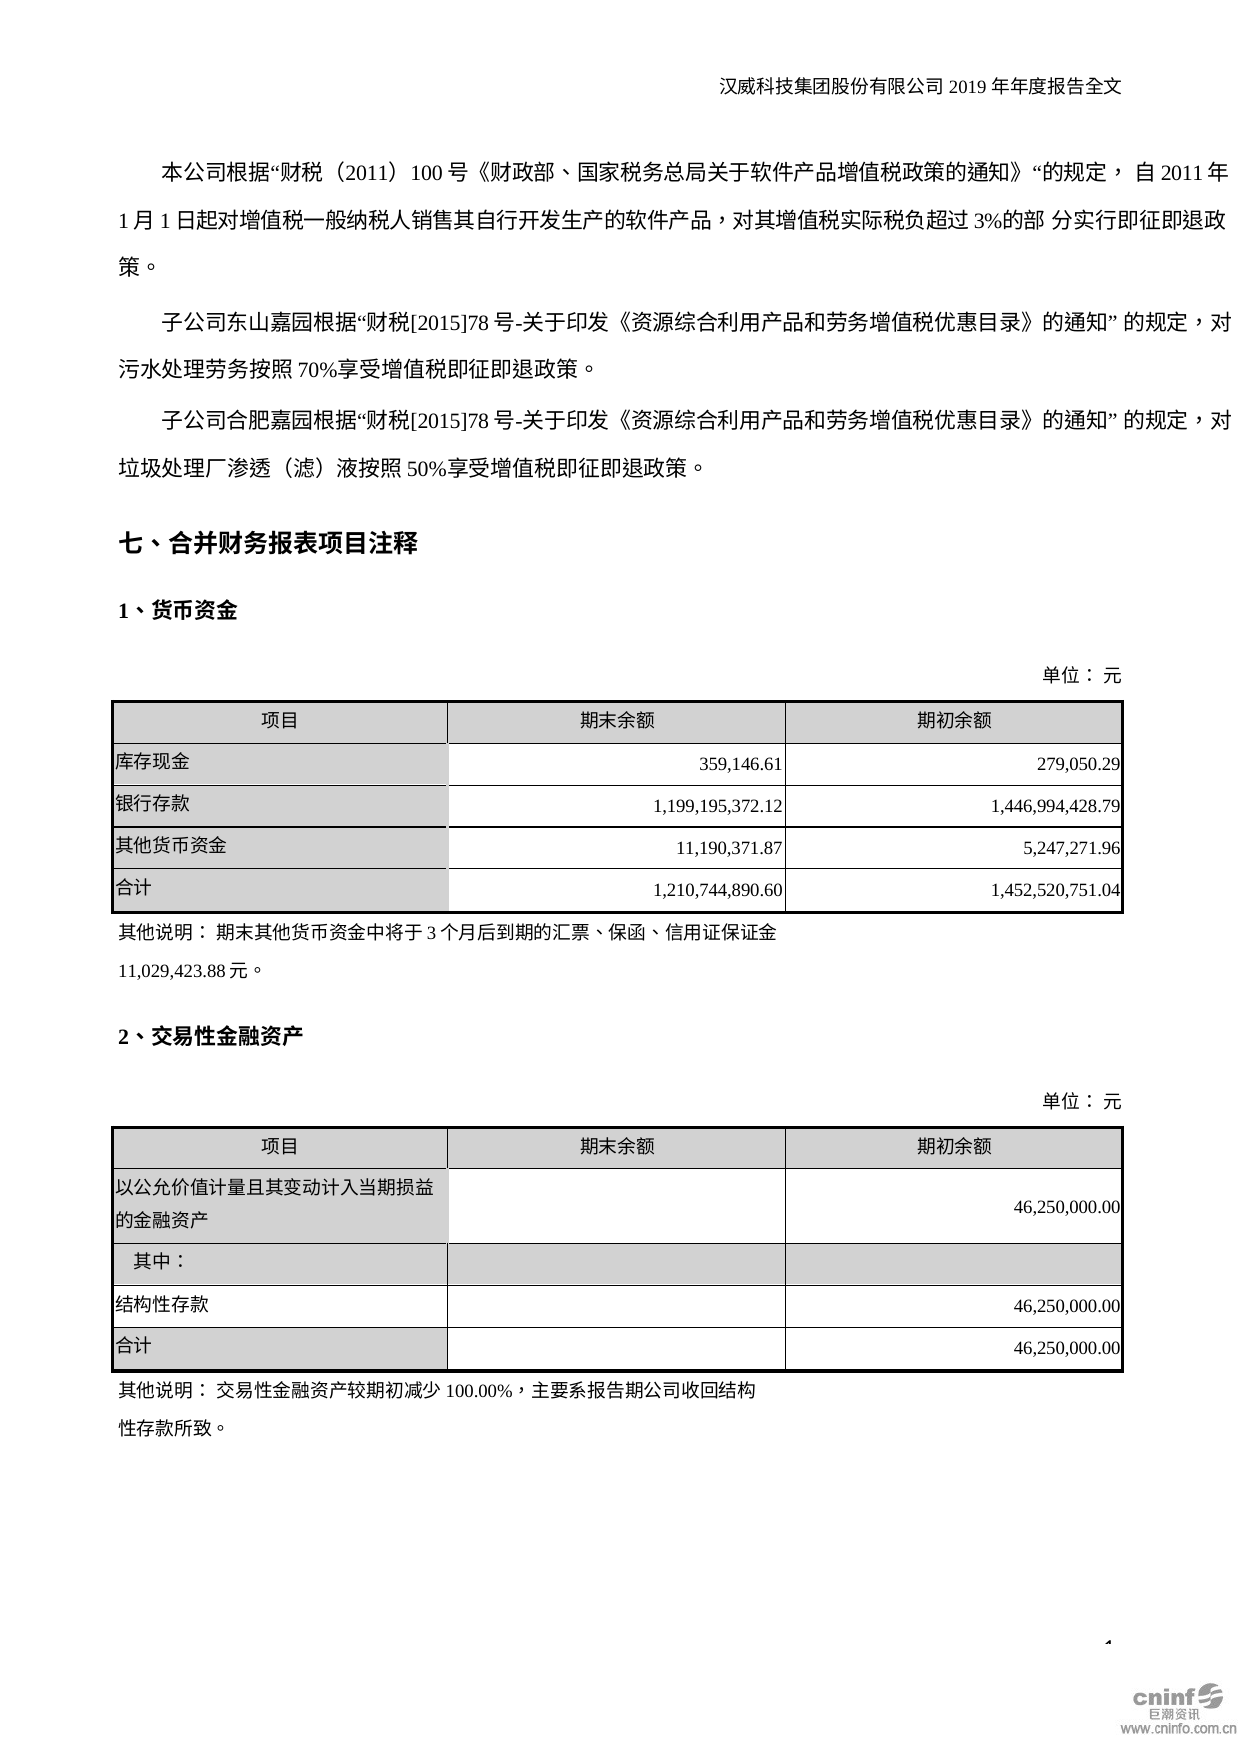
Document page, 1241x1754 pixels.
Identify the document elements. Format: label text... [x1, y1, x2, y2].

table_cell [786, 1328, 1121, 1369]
text 单位： 元 [102, 662, 1122, 688]
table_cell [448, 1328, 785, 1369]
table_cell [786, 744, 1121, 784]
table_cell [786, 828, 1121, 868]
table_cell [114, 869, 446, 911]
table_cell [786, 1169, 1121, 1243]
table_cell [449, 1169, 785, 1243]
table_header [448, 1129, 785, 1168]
subtitle 七、合并财务报表项目注释 [118, 526, 1240, 560]
text 其他说明： 交易性金融资产较期初减少100.00%，主要系报告期公司收回结构性存款所致。 [118, 1378, 768, 1441]
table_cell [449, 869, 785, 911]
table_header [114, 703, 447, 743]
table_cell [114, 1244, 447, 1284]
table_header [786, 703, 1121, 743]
text 本公司根据“财税（2011）100号《财政部、国家税务总局关于软件产品增值税政策的通知》“的规定， 自2011年1月1日起对增值税一般纳税人销售其自行开发生产的软件产品，对其增值税实际税负超过3%的部 分实行即征即退政策。 [118, 157, 1240, 282]
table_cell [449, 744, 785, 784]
text 单位： 元 [102, 1088, 1122, 1114]
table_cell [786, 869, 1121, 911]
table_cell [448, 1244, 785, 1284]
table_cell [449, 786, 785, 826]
text 子公司合肥嘉园根据“财税[2015]78号-关于印发《资源综合利用产品和劳务增值税优惠目录》的通知” 的规定，对垃圾处理厂渗透（滤）液按照50%享受增值税即征即退政策。 [118, 406, 1240, 483]
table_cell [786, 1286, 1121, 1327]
text 其他说明： 期末其他货币资金中将于3个月后到期的汇票、保函、信用证保证金11,029,423.88元。 [118, 919, 818, 983]
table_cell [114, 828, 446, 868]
subtitle 2、交易性金融资产 [118, 1021, 1240, 1051]
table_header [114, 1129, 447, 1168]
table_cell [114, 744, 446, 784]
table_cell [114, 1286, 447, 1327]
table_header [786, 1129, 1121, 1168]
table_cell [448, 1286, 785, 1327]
subtitle 1、货币资金 [118, 595, 1240, 625]
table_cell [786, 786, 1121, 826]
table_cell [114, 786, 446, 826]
text 子公司东山嘉园根据“财税[2015]78号-关于印发《资源综合利用产品和劳务增值税优惠目录》的通知” 的规定，对污水处理劳务按照70%享受增值税即征即退政策。 [118, 307, 1240, 384]
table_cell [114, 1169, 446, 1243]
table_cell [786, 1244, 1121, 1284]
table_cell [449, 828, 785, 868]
picture [1115, 1680, 1240, 1737]
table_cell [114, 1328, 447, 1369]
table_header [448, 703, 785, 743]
